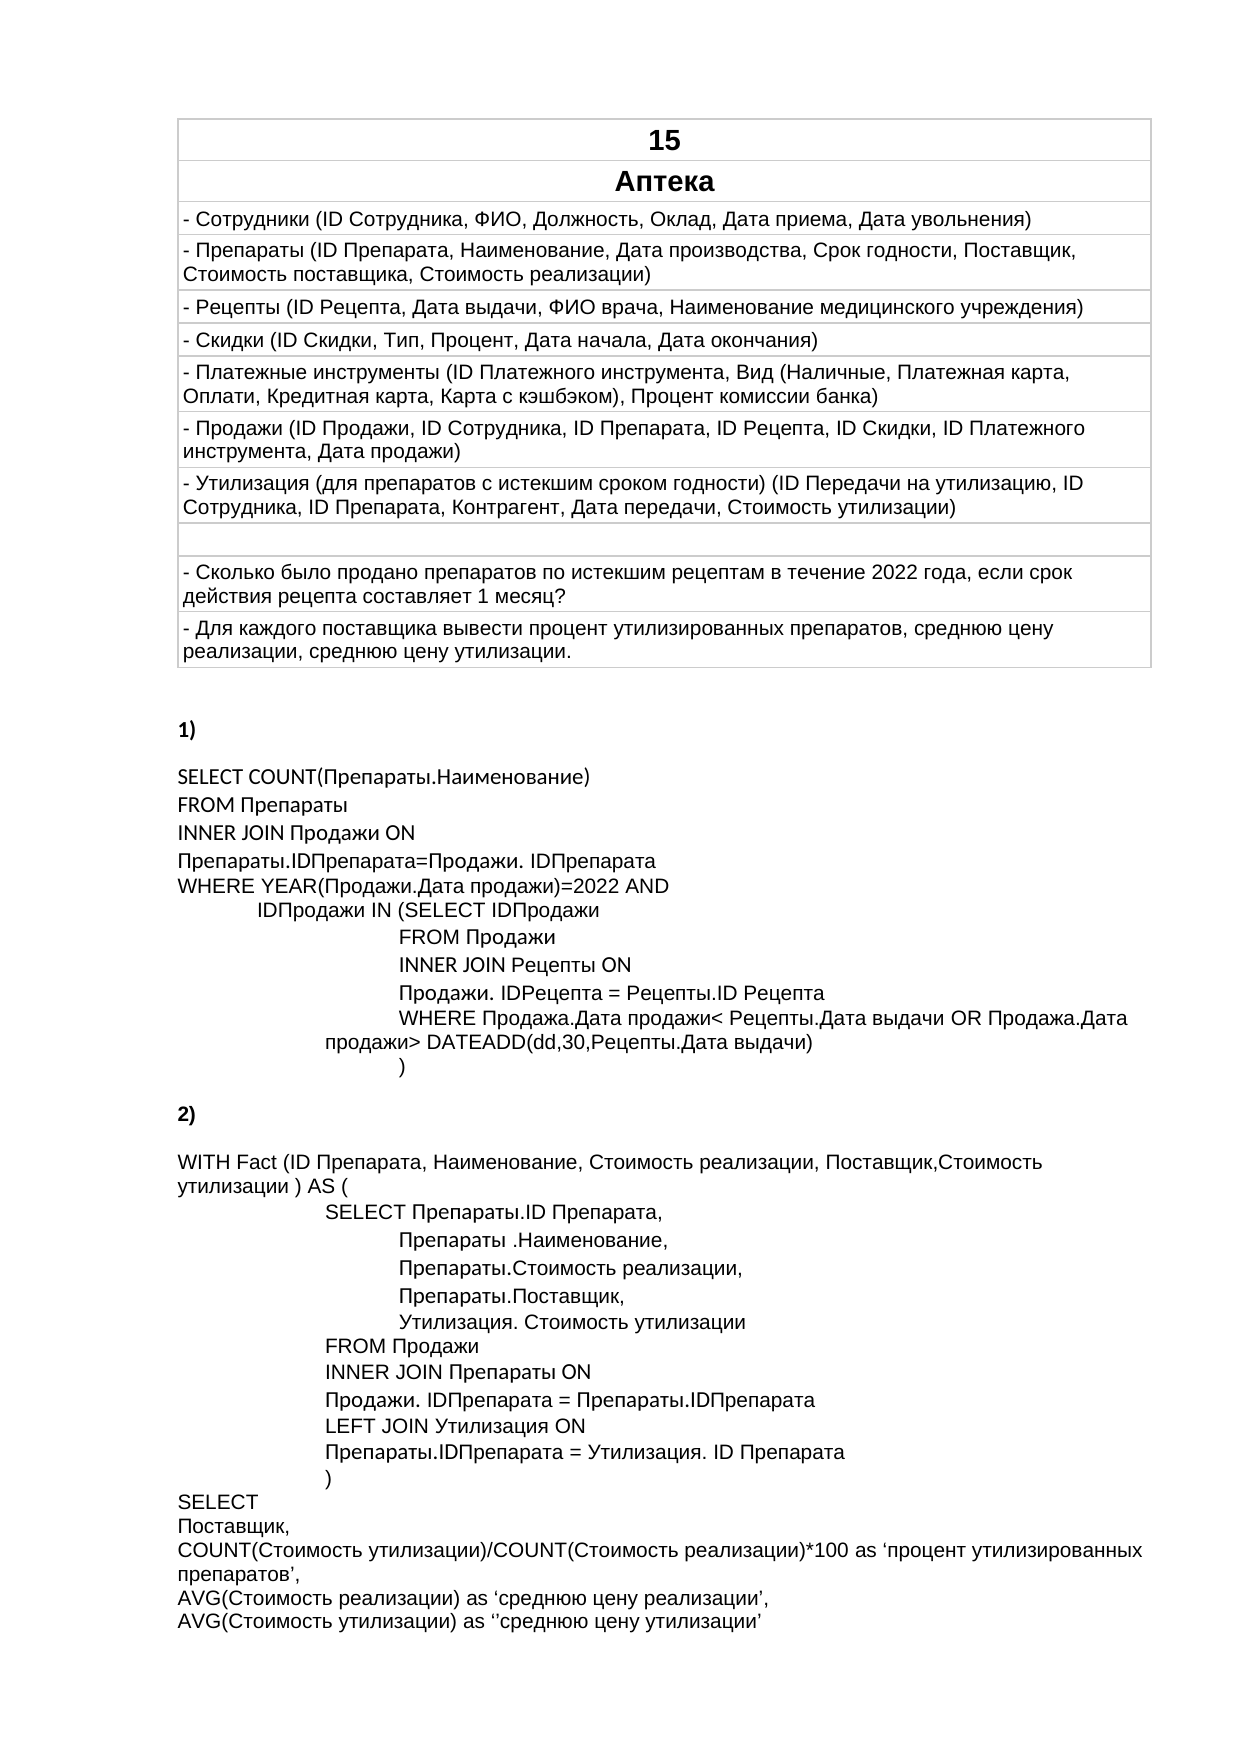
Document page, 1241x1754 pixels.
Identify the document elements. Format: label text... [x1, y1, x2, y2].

table_cell Аптека [179, 161, 1150, 201]
text LEFT JOIN Утилизация ON [325, 1413, 1152, 1437]
table_cell - Сколько было продано препаратов по истекшим рецептам в течение 2022 года, если срок действия рецепта составляет 1 месяц? [179, 557, 1150, 611]
table_cell - Для каждого поставщика вывести процент утилизированных препаратов, среднюю цену реализации, среднюю цену утилизации. [179, 612, 1150, 666]
text FROM Продажи [325, 922, 1152, 950]
table_cell - Продажи (ID Продажи, ID Сотрудника, ID Препарата, ID Рецепта, ID Скидки, ID Платежного инструмента, Дата продажи) [179, 412, 1150, 466]
text WHERE Продажа.Дата продажи< Рецепты.Дата выдачи OR Продажа.Дата продажи> DATEADD(dd,30,Рецепты.Дата выдачи) [325, 1006, 1152, 1054]
table_cell - Утилизация (для препаратов с истекшим сроком годности) (ID Передачи на утилизацию, ID Сотрудника, ID Препарата, Контрагент, Дата передачи, Стоимость утилизации) [179, 468, 1150, 522]
text ) [325, 1054, 1152, 1078]
text AVG(Стоимость реализации) as ‘среднюю цену реализации’, [177, 1585, 1152, 1609]
text Утилизация. Стоимость утилизации [398, 1309, 1152, 1333]
text Препараты .Наименование, [398, 1226, 1152, 1253]
text WHERE YEAR(Продажи.Дата продажи)=2022 AND [177, 874, 1152, 898]
text SELECT [177, 1489, 1152, 1513]
text FROM Препараты [177, 790, 1152, 818]
table_header 15 [179, 120, 1150, 159]
table_cell [179, 524, 1150, 555]
text FROM Продажи [325, 1333, 1152, 1357]
table_cell - Рецепты (ID Рецепта, Дата выдачи, ФИО врача, Наименование медицинского учреждения) [179, 291, 1150, 322]
text Препараты.Поставщик, [398, 1282, 1152, 1309]
table_cell - Сотрудники (ID Сотрудника, ФИО, Должность, Оклад, Дата приема, Дата увольнения) [179, 202, 1150, 234]
text Препараты.IDПрепарата = Утилизация. ID Препарата [325, 1437, 1152, 1466]
text 2) [177, 1102, 1152, 1126]
text Продажи. IDРецепта = Рецепты.ID Рецепта [325, 978, 1152, 1006]
text Препараты.Стоимость реализации, [398, 1253, 1152, 1282]
text ) [325, 1466, 1152, 1489]
text INNER JOIN Продажи ON [177, 818, 1152, 846]
table_cell - Платежные инструменты (ID Платежного инструмента, Вид (Наличные, Платежная карта, Оплати, Кредитная карта, Карта с кэшбэком), Процент комиссии банка) [179, 357, 1150, 411]
text SELECT Препараты.ID Препарата, [325, 1197, 1152, 1226]
text Поставщик, [177, 1513, 1152, 1537]
text INNER JOIN Рецепты ON [325, 950, 1152, 978]
text IDПродажи IN (SELECT IDПродажи [177, 898, 1152, 922]
text Продажи. IDПрепарата = Препараты.IDПрепарата [325, 1386, 1152, 1413]
text COUNT(Стоимость утилизации)/COUNT(Стоимость реализации)*100 as ‘процент утилизированных препаратов’, [177, 1537, 1152, 1585]
table_cell - Скидки (ID Скидки, Тип, Процент, Дата начала, Дата окончания) [179, 324, 1150, 355]
text SELECT COUNT(Препараты.Наименование) [177, 762, 1152, 790]
text AVG(Стоимость утилизации) as ‘’среднюю цену утилизации’ [177, 1609, 1152, 1633]
text Препараты.IDПрепарата=Продажи. IDПрепарата [177, 846, 1152, 874]
text WITH Fact (ID Препарата, Наименование, Стоимость реализации, Поставщик,Стоимость утилизации ) AS ( [177, 1149, 1152, 1197]
table_cell - Препараты (ID Препарата, Наименование, Дата производства, Срок годности, Поставщик, Стоимость поставщика, Стоимость реализации) [179, 235, 1150, 289]
text INNER JOIN Препараты ON [325, 1357, 1152, 1386]
text 1) [177, 715, 1152, 743]
